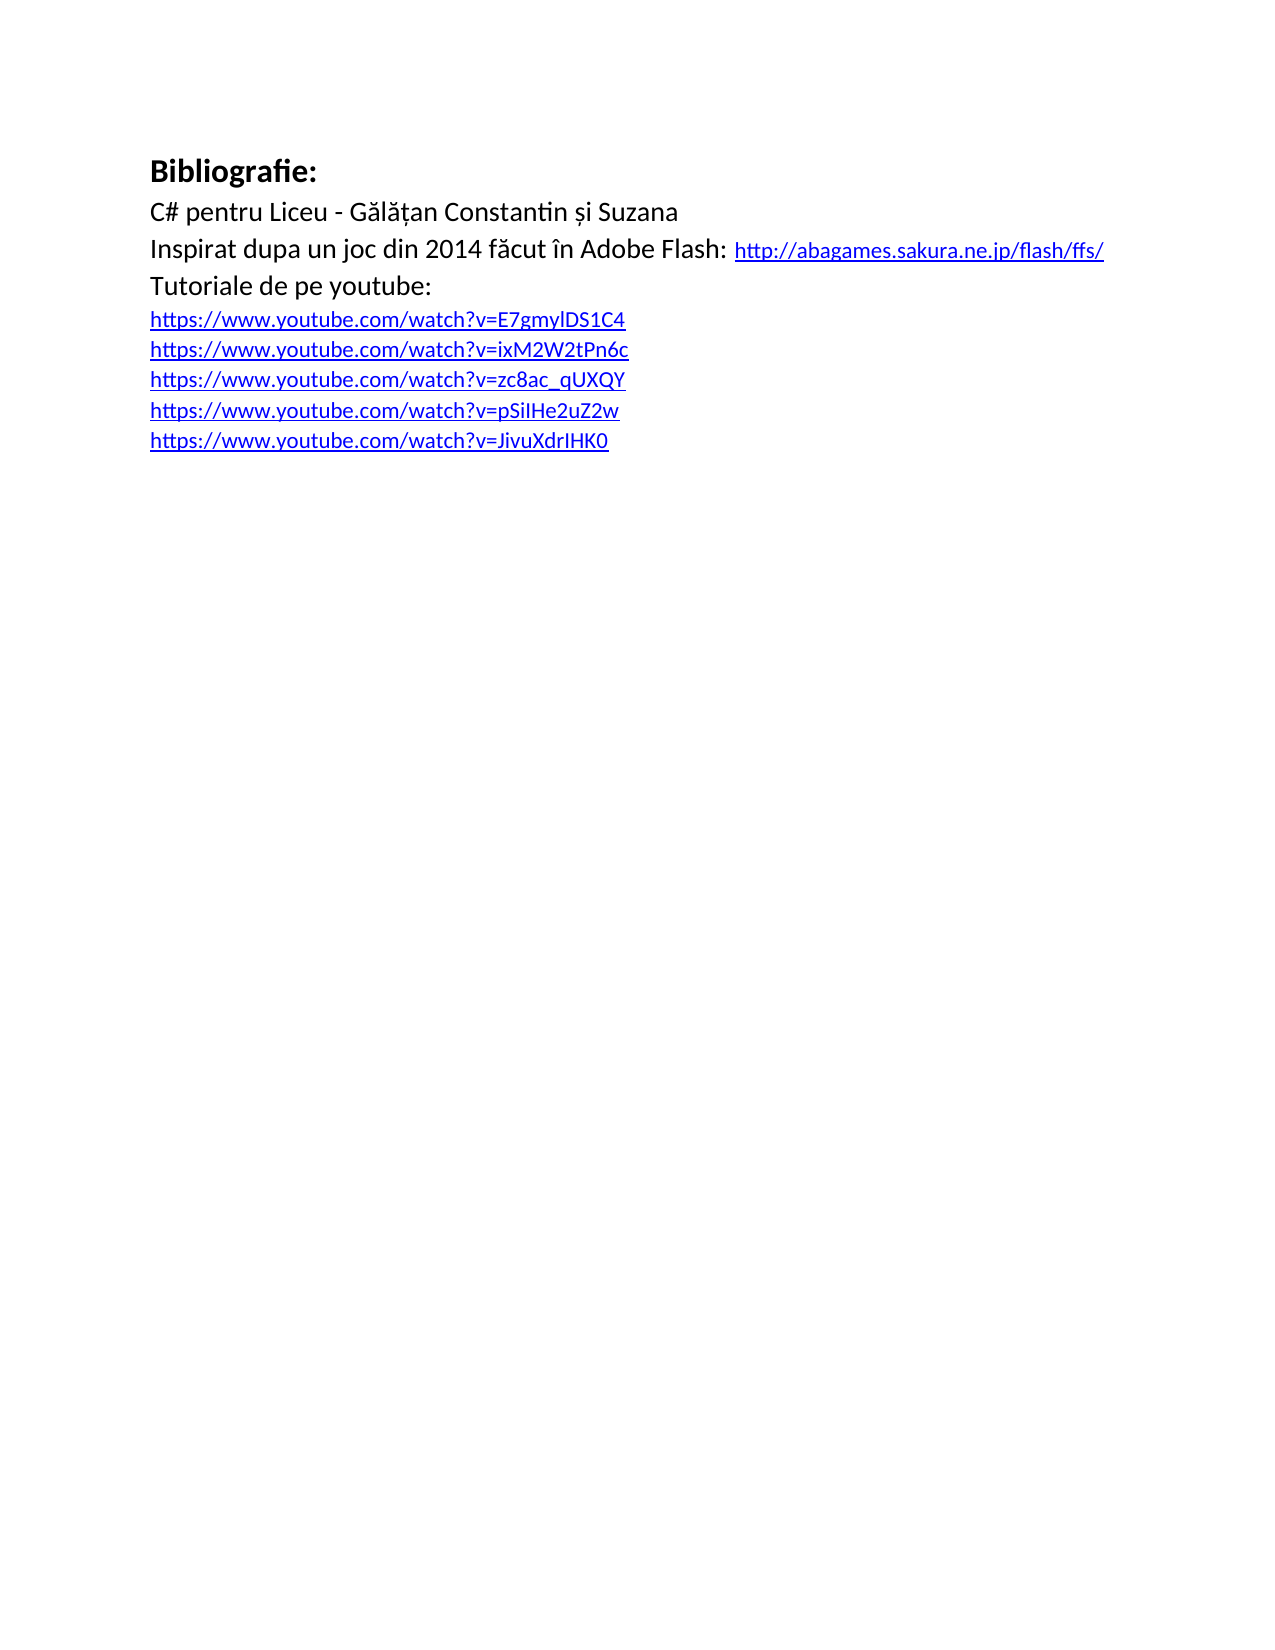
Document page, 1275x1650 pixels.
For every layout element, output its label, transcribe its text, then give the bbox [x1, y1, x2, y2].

text https://www.youtube.com/watch?v=E7gmylDS1C4 [150, 305, 1125, 333]
text https://www.youtube.com/watch?v=ixM2W2tPn6c [150, 335, 1125, 363]
text Inspirat dupa un joc din 2014 făcut în Adobe Flash: http://abagames.sakura.ne.jp/flash/ffs/ [150, 231, 1125, 265]
text https://www.youtube.com/watch?v=JivuXdrIHK0 [150, 426, 1125, 454]
text Tutoriale de pe youtube: [150, 268, 1125, 302]
text C# pentru Liceu - Gălățan Constantin și Suzana [150, 194, 1125, 228]
text https://www.youtube.com/watch?v=zc8ac_qUXQY [150, 366, 1125, 394]
text https://www.youtube.com/watch?v=pSiIHe2uZ2w [150, 396, 1125, 424]
text Bibliografie: [150, 150, 1125, 191]
